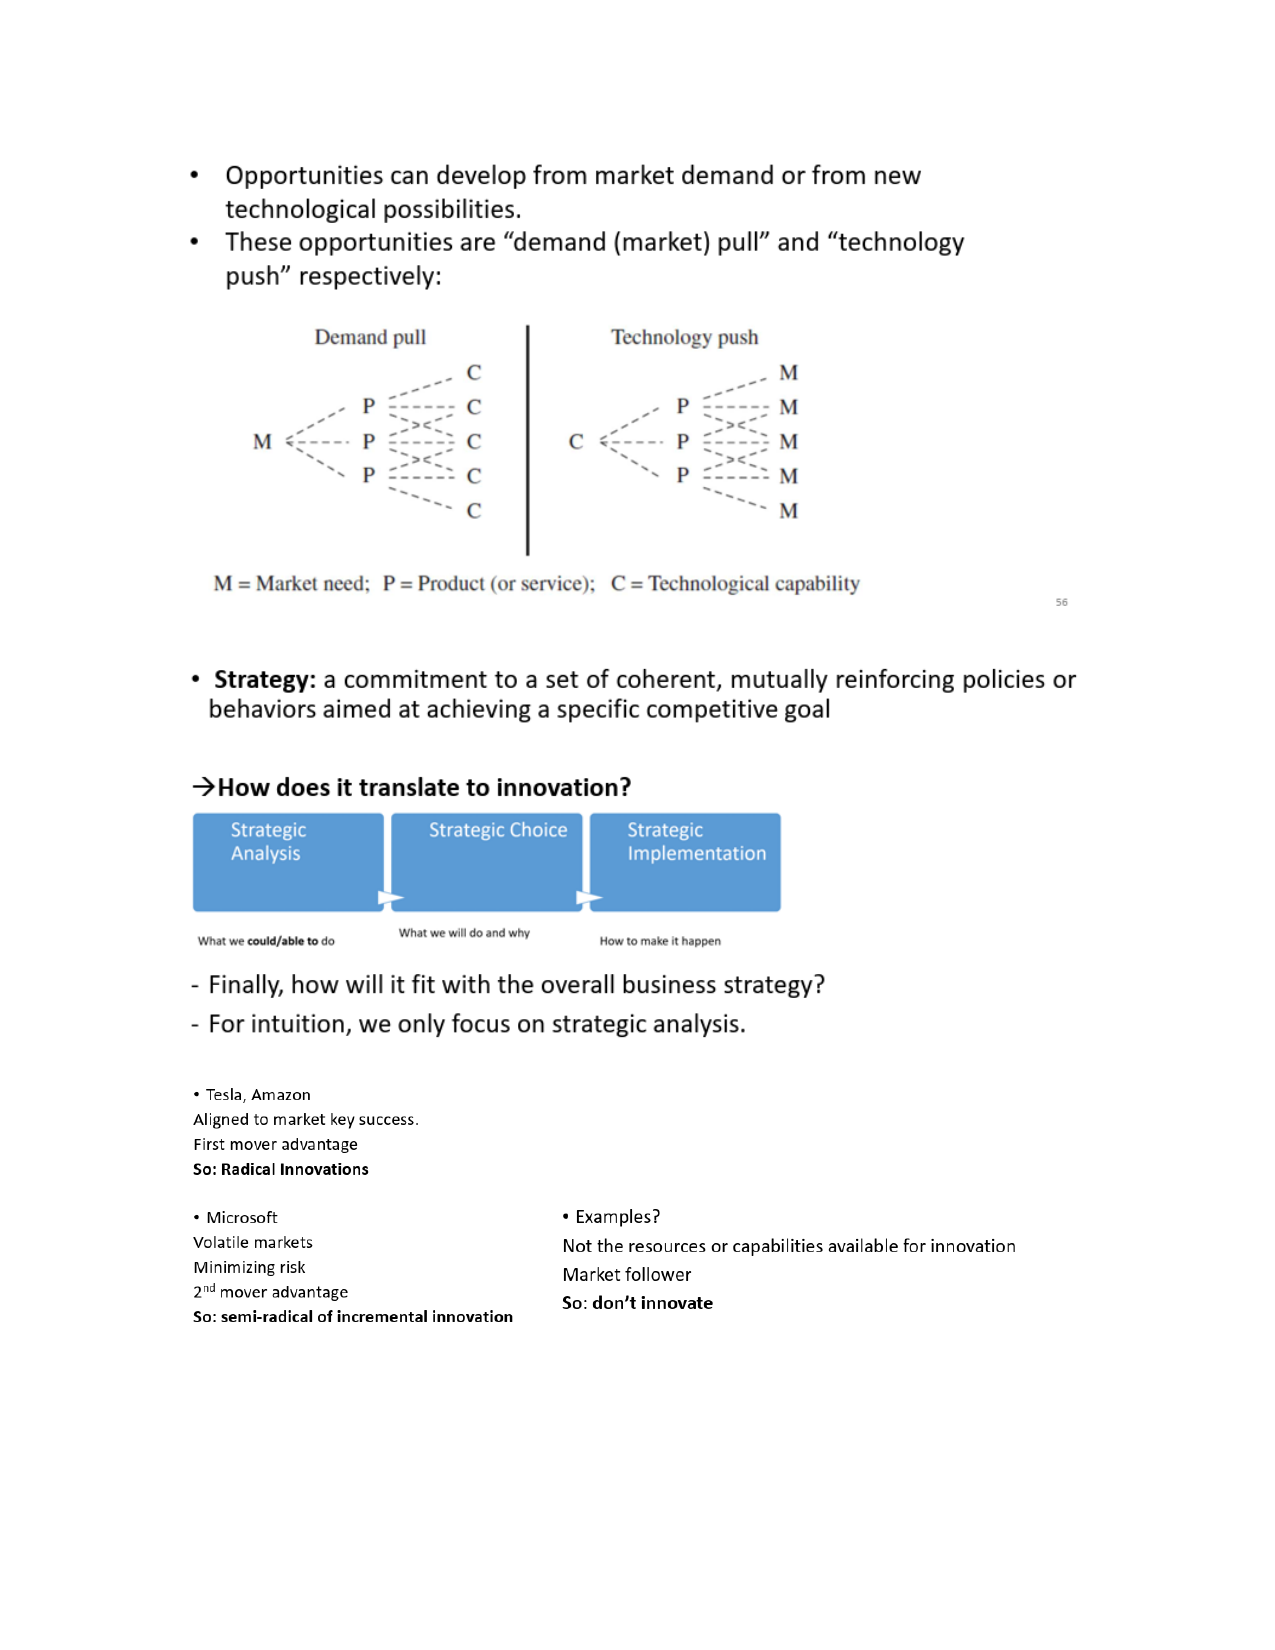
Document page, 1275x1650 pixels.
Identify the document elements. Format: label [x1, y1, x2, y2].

picture [187, 650, 1088, 1055]
picture [187, 1076, 1076, 1333]
picture [187, 150, 1088, 629]
